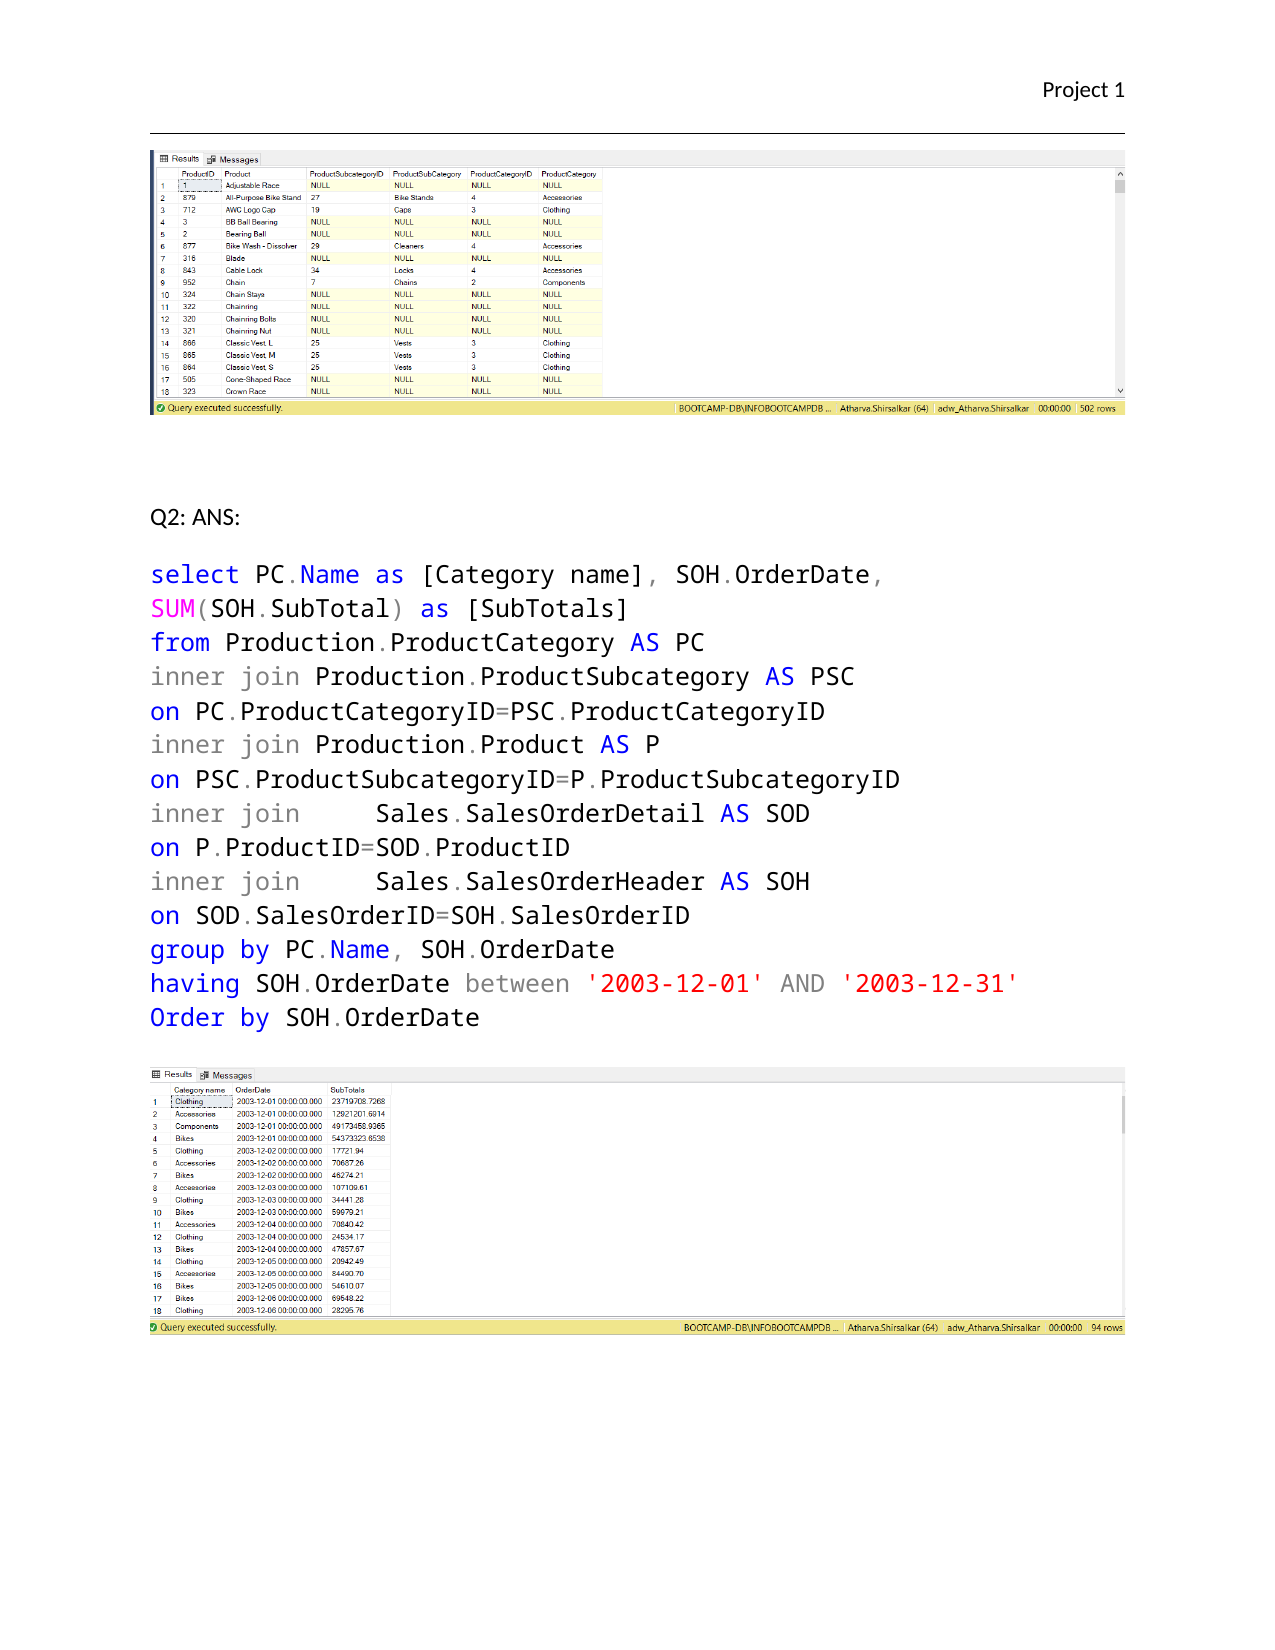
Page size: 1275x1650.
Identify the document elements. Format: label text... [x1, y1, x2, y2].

text on P.ProductID=SOD.ProductID [150, 829, 1125, 863]
picture [150, 150, 1125, 415]
text Q2: ANS: [150, 501, 1125, 532]
text group by PC.Name, SOH.OrderDate [150, 932, 1125, 966]
text having SOH.OrderDate between '2003-12-01' AND '2003-12-31' [150, 966, 1125, 1000]
text inner join Sales.SalesOrderDetail AS SOD [150, 795, 1125, 829]
text from Production.ProductCategory AS PC [150, 625, 1125, 659]
text inner join Production.ProductSubcategory AS PSC [150, 659, 1125, 693]
text SUM(SOH.SubTotal) as [SubTotals] [150, 591, 1125, 625]
picture [150, 1067, 1125, 1335]
text inner join Sales.SalesOrderHeader AS SOH [150, 863, 1125, 897]
text on SOD.SalesOrderID=SOH.SalesOrderID [150, 897, 1125, 932]
text on PC.ProductCategoryID=PSC.ProductCategoryID [150, 693, 1125, 727]
text on PSC.ProductSubcategoryID=P.ProductSubcategoryID [150, 761, 1125, 795]
text inner join Production.Product AS P [150, 727, 1125, 761]
text select PC.Name as [Category name], SOH.OrderDate, [150, 557, 1125, 591]
text Order by SOH.OrderDate [150, 1000, 1125, 1034]
